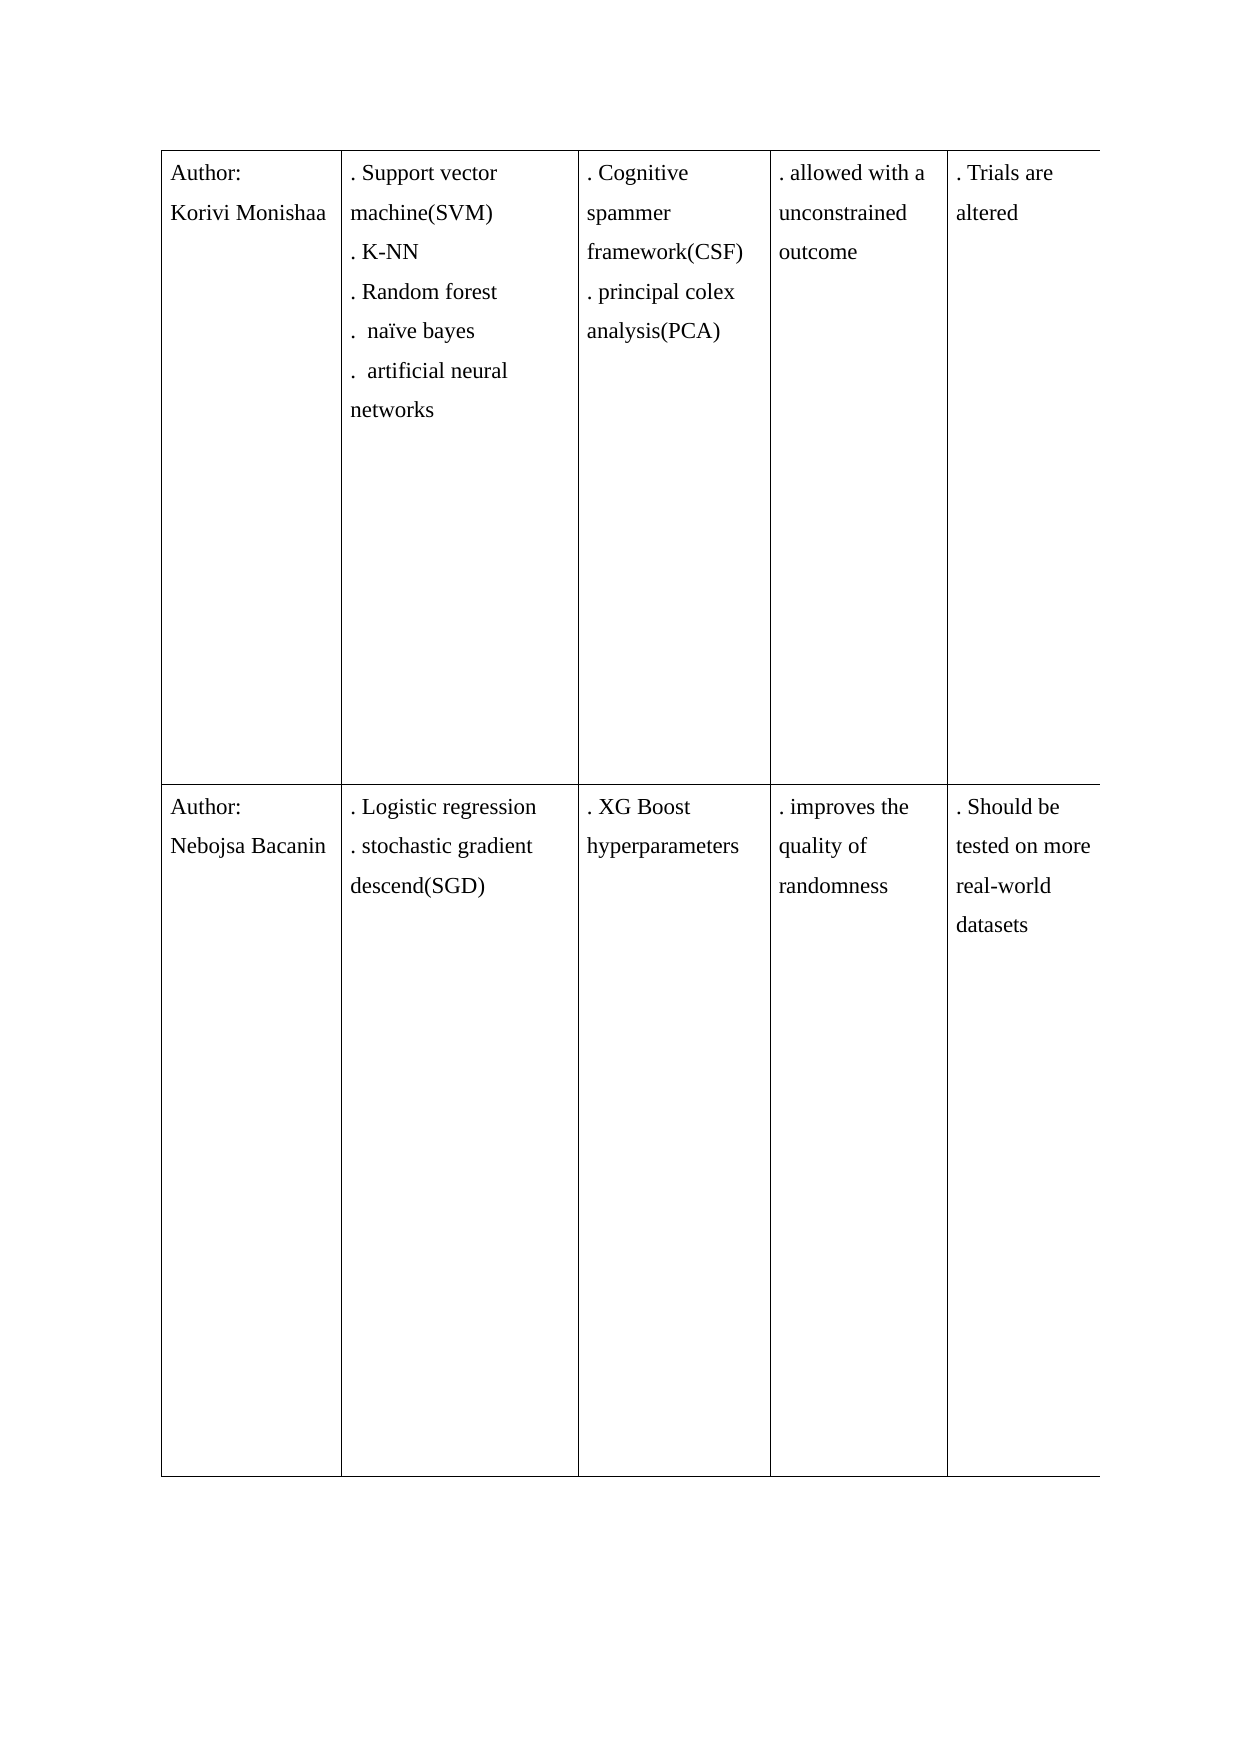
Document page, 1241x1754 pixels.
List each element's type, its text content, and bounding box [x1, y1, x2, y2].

table_cell . allowed with a unconstrained outcome [771, 151, 947, 784]
table_cell . Cognitive spammer framework(CSF) . principal colex analysis(PCA) [579, 151, 770, 784]
table_cell . XG Boost hyperparameters [579, 785, 770, 1476]
table_cell . improves the quality of randomness [771, 785, 947, 1476]
table_cell Author: Korivi Monishaa [162, 151, 341, 784]
table_cell . Logistic regression . stochastic gradient descend(SGD) [342, 785, 578, 1476]
table_cell Author: Nebojsa Bacanin [162, 785, 341, 1476]
table_cell . Should be tested on more real-world datasets [948, 785, 1100, 1476]
table_cell . Trials are altered [948, 151, 1100, 784]
table_cell . Support vector machine(SVM) . K-NN . Random forest . naïve bayes . artificial neural networks [342, 151, 578, 784]
